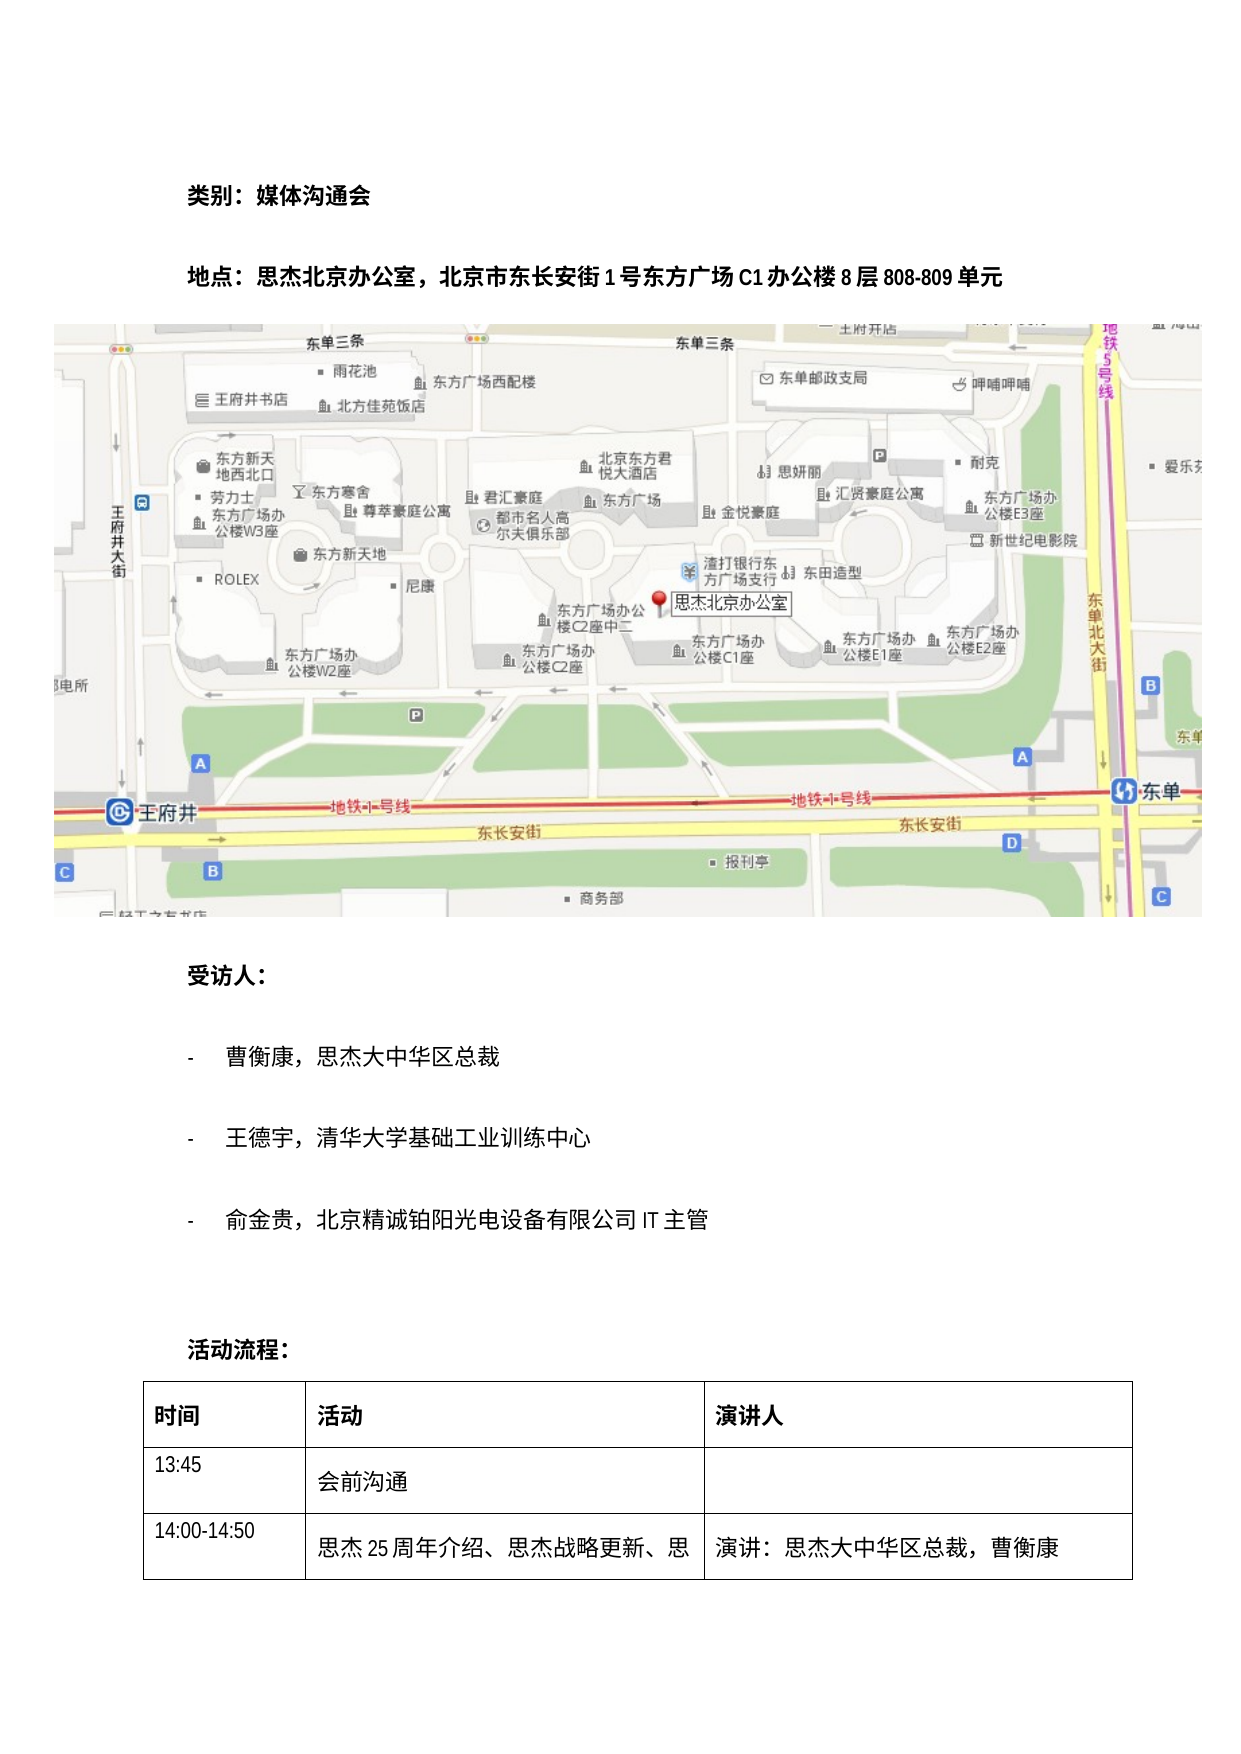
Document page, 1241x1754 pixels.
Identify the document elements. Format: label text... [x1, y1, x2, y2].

text 受访人： [187, 942, 1053, 1007]
table_header 演讲人 [705, 1382, 1132, 1447]
picture [54, 324, 1202, 917]
table_cell [705, 1448, 1132, 1513]
text 活动流程： [187, 1316, 1053, 1381]
table_cell 演讲：思杰大中华区总裁，曹衡康 [705, 1514, 1132, 1579]
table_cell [306, 1514, 704, 1579]
text 地点：思杰北京办公室，北京市东长安街1号东方广场C1办公楼8层808-809单元 [187, 243, 1053, 308]
list 俞金贵，北京精诚铂阳光电设备有限公司IT主管 [187, 1186, 1053, 1251]
table_cell 会前沟通 [306, 1448, 704, 1513]
list 王德宇，清华大学基础工业训练中心 [187, 1104, 1053, 1169]
table_header 活动 [306, 1382, 704, 1447]
table_header 时间 [144, 1382, 305, 1447]
table_cell 14:00-14:50 [144, 1514, 305, 1579]
list 曹衡康，思杰大中华区总裁 [187, 1023, 1053, 1088]
text 类别：媒体沟通会 [187, 162, 1053, 227]
table_cell 13:45 [144, 1448, 305, 1513]
